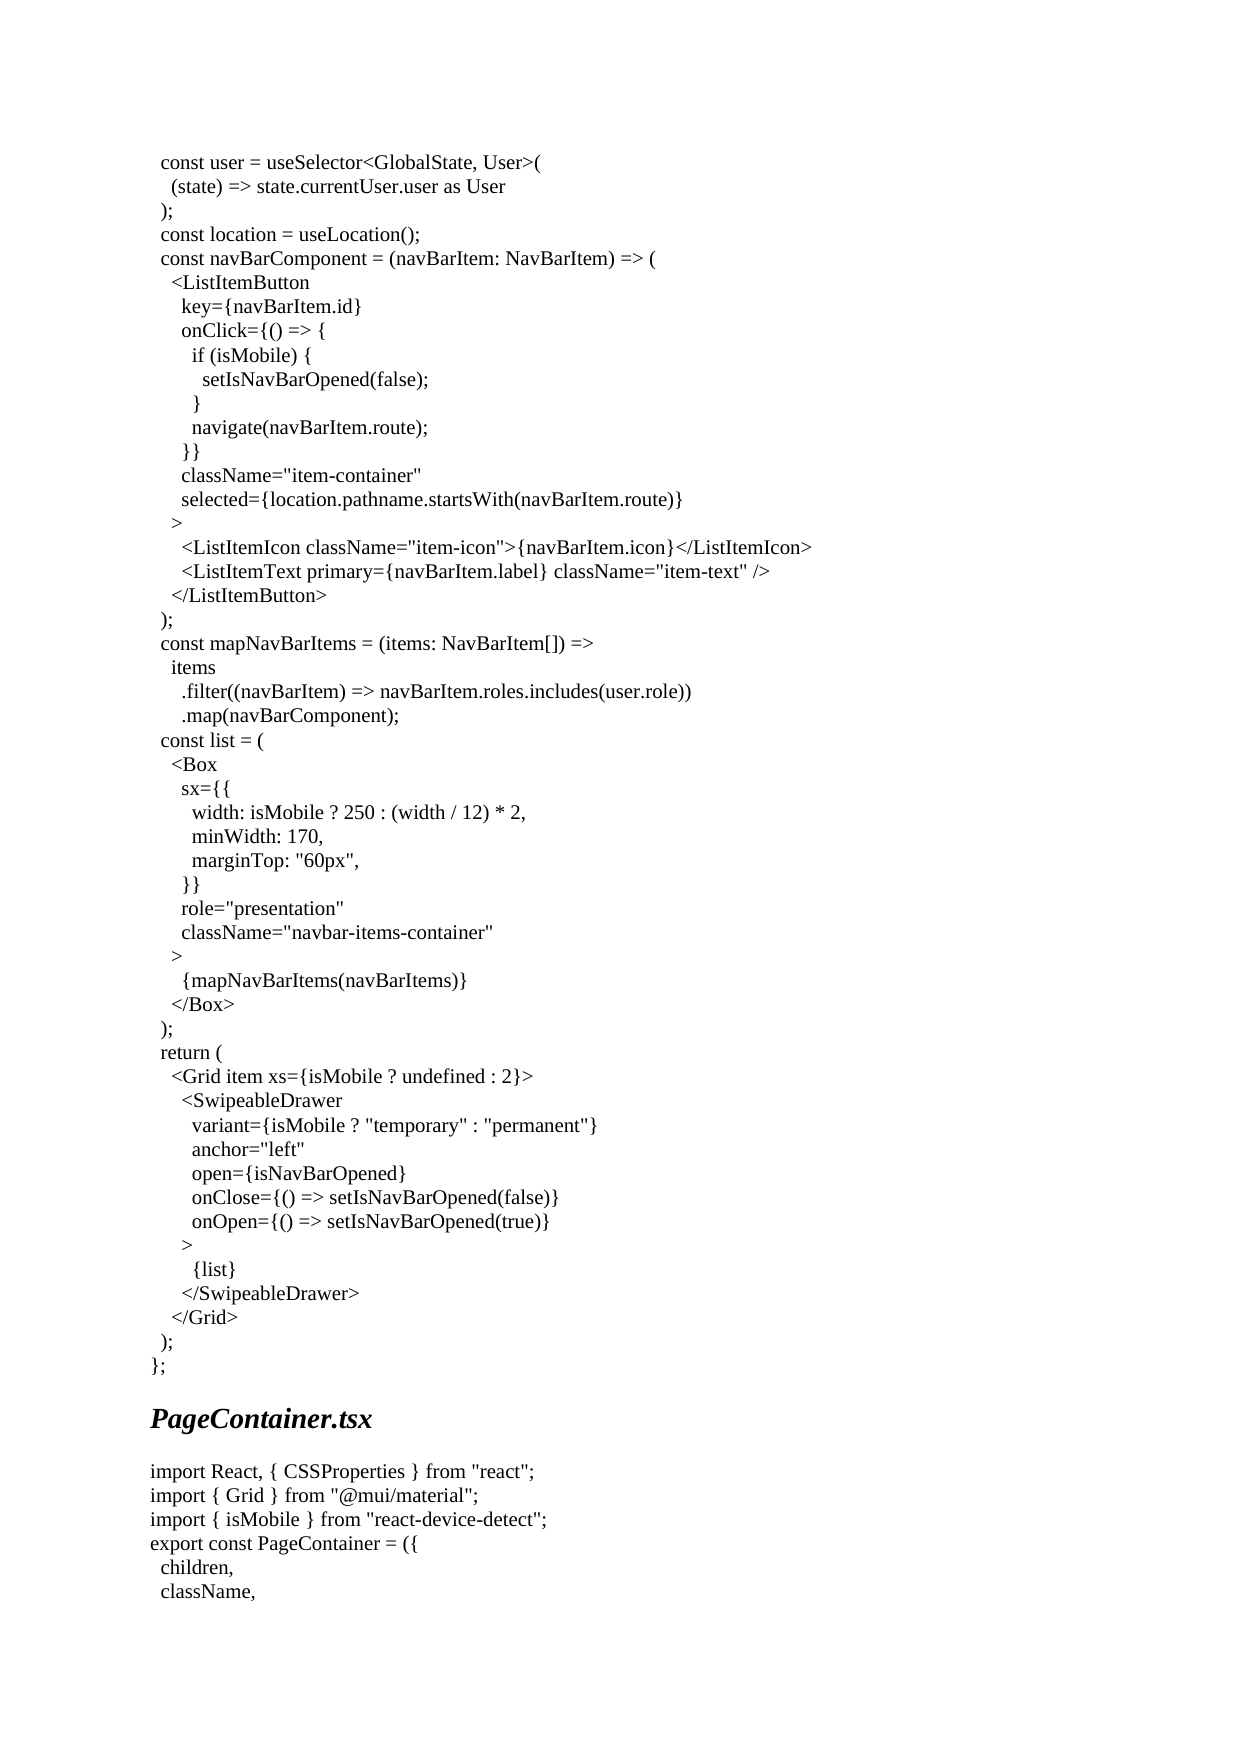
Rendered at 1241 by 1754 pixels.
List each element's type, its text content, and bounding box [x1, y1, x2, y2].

text </Box> [150, 992, 1090, 1016]
text import { Grid } from "@mui/material"; [150, 1483, 1090, 1507]
text variant={isMobile ? "temporary" : "permanent"} [150, 1112, 1090, 1137]
text }; [150, 1353, 1090, 1377]
text items [150, 655, 1090, 679]
text </SwipeableDrawer> [150, 1281, 1090, 1305]
text ); [150, 607, 1090, 631]
text <ListItemButton [150, 270, 1090, 294]
text marginTop: "60px", [150, 848, 1090, 872]
text }} [150, 872, 1090, 896]
text ); [150, 1329, 1090, 1353]
text const navBarComponent = (navBarItem: NavBarItem) => ( [150, 246, 1090, 270]
text setIsNavBarOpened(false); [150, 367, 1090, 391]
text const list = ( [150, 727, 1090, 752]
text open={isNavBarOpened} [150, 1161, 1090, 1185]
text }} [150, 439, 1090, 463]
text width: isMobile ? 250 : (width / 12) * 2, [150, 800, 1090, 824]
text <ListItemIcon className="item-icon">{navBarItem.icon}</ListItemIcon> [150, 535, 1090, 559]
text role="presentation" [150, 896, 1090, 920]
text {list} [150, 1257, 1090, 1281]
text navigate(navBarItem.route); [150, 415, 1090, 439]
text selected={location.pathname.startsWith(navBarItem.route)} [150, 487, 1090, 511]
text className, [150, 1579, 1090, 1603]
text key={navBarItem.id} [150, 294, 1090, 318]
text {mapNavBarItems(navBarItems)} [150, 968, 1090, 992]
text onClick={() => { [150, 318, 1090, 342]
text if (isMobile) { [150, 342, 1090, 367]
text const user = useSelector<GlobalState, User>( [150, 150, 1090, 174]
text > [150, 944, 1090, 968]
text return ( [150, 1040, 1090, 1064]
text onClose={() => setIsNavBarOpened(false)} [150, 1185, 1090, 1209]
text </ListItemButton> [150, 583, 1090, 607]
text ); [150, 1016, 1090, 1040]
text PageContainer.tsx [150, 1401, 1090, 1435]
text <ListItemText primary={navBarItem.label} className="item-text" /> [150, 559, 1090, 583]
text > [150, 511, 1090, 535]
text <Grid item xs={isMobile ? undefined : 2}> [150, 1064, 1090, 1088]
text const mapNavBarItems = (items: NavBarItem[]) => [150, 631, 1090, 655]
text children, [150, 1555, 1090, 1579]
text > [150, 1233, 1090, 1257]
text (state) => state.currentUser.user as User [150, 174, 1090, 198]
text className="item-container" [150, 463, 1090, 487]
text import { isMobile } from "react-device-detect"; [150, 1507, 1090, 1531]
text import React, { CSSProperties } from "react"; [150, 1459, 1090, 1483]
text const location = useLocation(); [150, 222, 1090, 246]
text .map(navBarComponent); [150, 703, 1090, 727]
text ); [150, 198, 1090, 222]
text export const PageContainer = ({ [150, 1531, 1090, 1555]
text </Grid> [150, 1305, 1090, 1329]
text <Box [150, 752, 1090, 776]
text .filter((navBarItem) => navBarItem.roles.includes(user.role)) [150, 679, 1090, 703]
text } [150, 391, 1090, 415]
text onOpen={() => setIsNavBarOpened(true)} [150, 1209, 1090, 1233]
text className="navbar-items-container" [150, 920, 1090, 944]
text sx={{ [150, 776, 1090, 800]
text anchor="left" [150, 1137, 1090, 1161]
text <SwipeableDrawer [150, 1088, 1090, 1112]
text minWidth: 170, [150, 824, 1090, 848]
